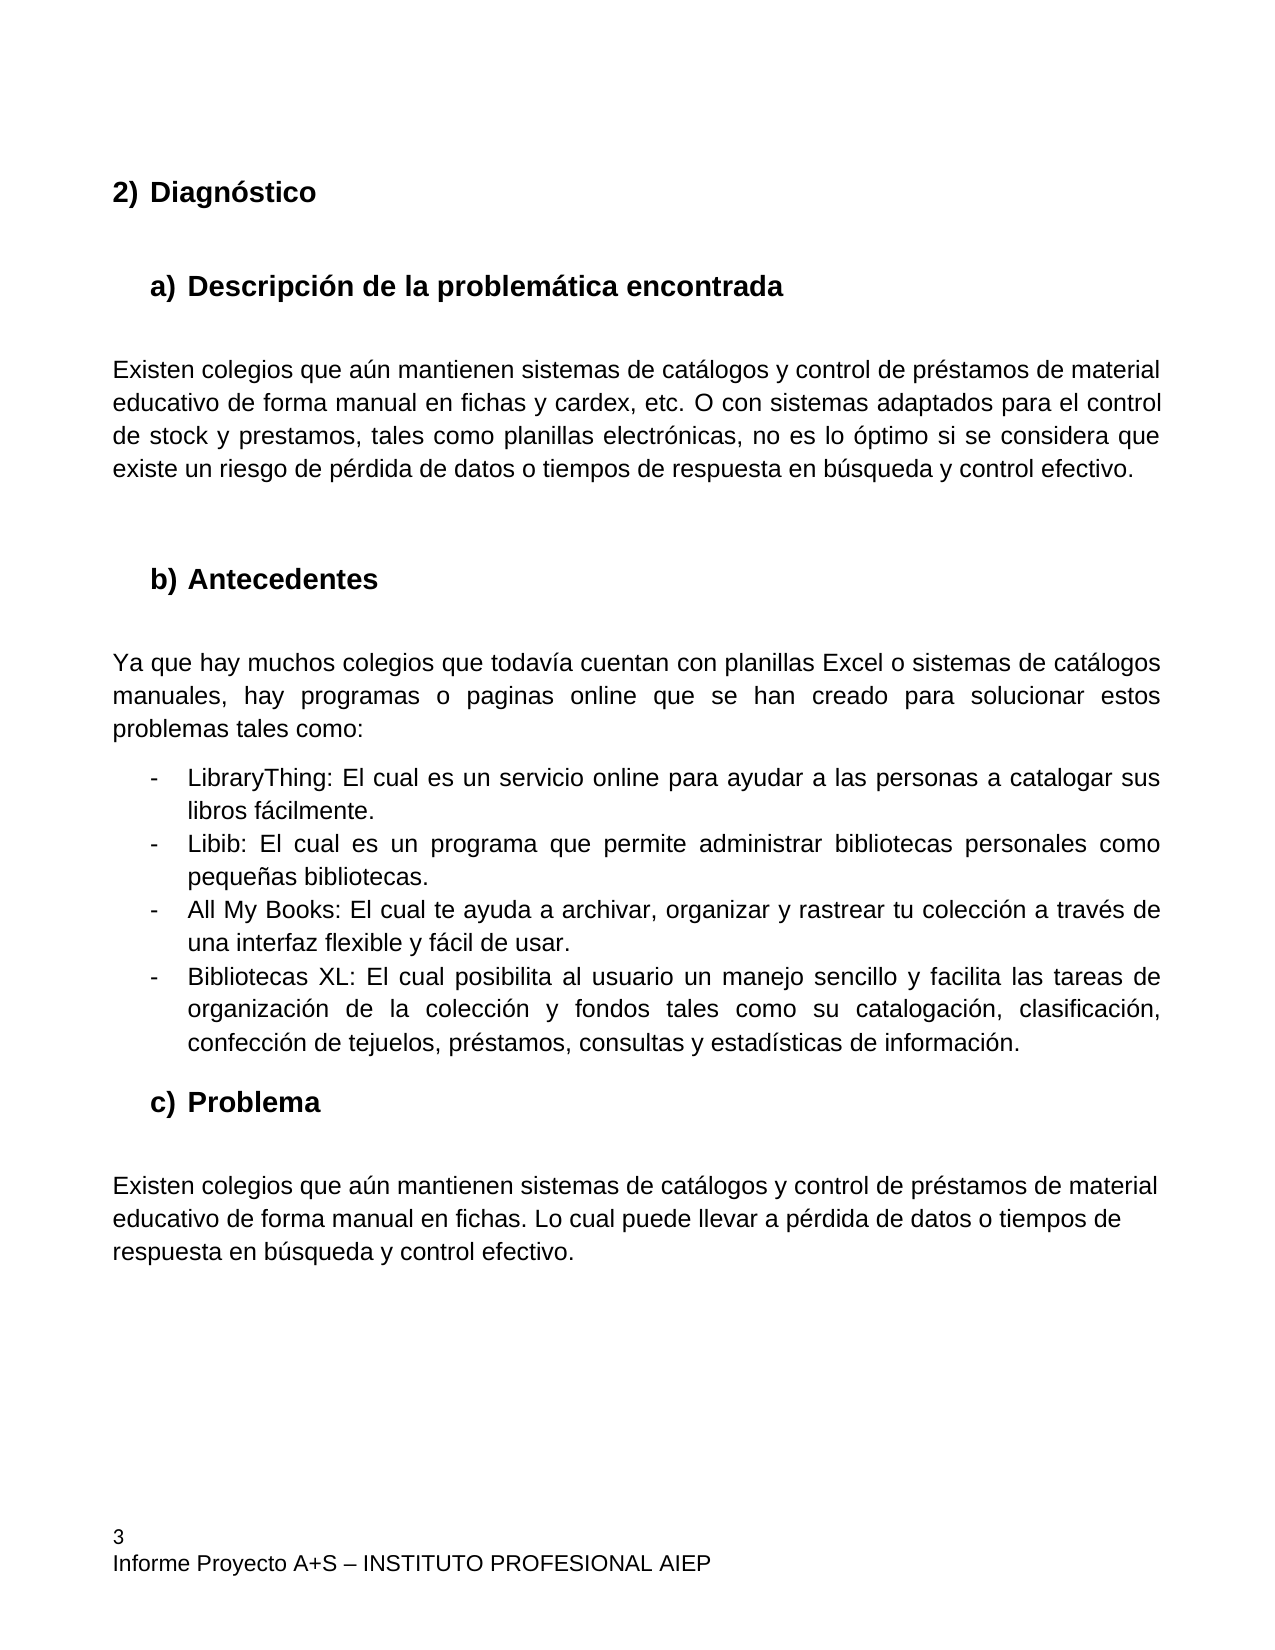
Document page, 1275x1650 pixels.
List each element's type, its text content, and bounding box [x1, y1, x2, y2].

subtitle Problema [150, 1086, 1162, 1119]
list All My Books: El cual te ayuda a archivar, organizar y rastrear tu colección a través de una interfaz flexible y fácil de usar. [150, 895, 1162, 957]
text Existen colegios que aún mantienen sistemas de catálogos y control de préstamos de material educativo de forma manual en fichas. Lo cual puede llevar a pérdida de datos o tiempos de respuesta en búsqueda y control efectivo. [112, 1171, 1162, 1266]
subtitle Descripción de la problemática encontrada [150, 269, 1162, 303]
text Ya que hay muchos colegios que todavía cuentan con planillas Excel o sistemas de catálogos manuales, hay programas o paginas online que se han creado para solucionar estos problemas tales como: [112, 648, 1162, 742]
list LibraryThing: El cual es un servicio online para ayudar a las personas a catalogar sus libros fácilmente. [150, 763, 1162, 825]
subtitle Diagnóstico [112, 175, 1162, 208]
subtitle Antecedentes [150, 562, 1162, 595]
list Bibliotecas XL: El cual posibilita al usuario un manejo sencillo y facilita las tareas de organización de la colección y fondos tales como su catalogación, clasificación, confección de tejuelos, préstamos, consultas y estadísticas de información. [150, 961, 1162, 1056]
list Libib: El cual es un programa que permite administrar bibliotecas personales como pequeñas bibliotecas. [150, 829, 1162, 891]
text Existen colegios que aún mantienen sistemas de catálogos y control de préstamos de material educativo de forma manual en fichas y cardex, etc. O con sistemas adaptados para el control de stock y prestamos, tales como planillas electrónicas, no es lo óptimo si se considera que existe un riesgo de pérdida de datos o tiempos de respuesta en búsqueda y control efectivo. [112, 355, 1162, 483]
